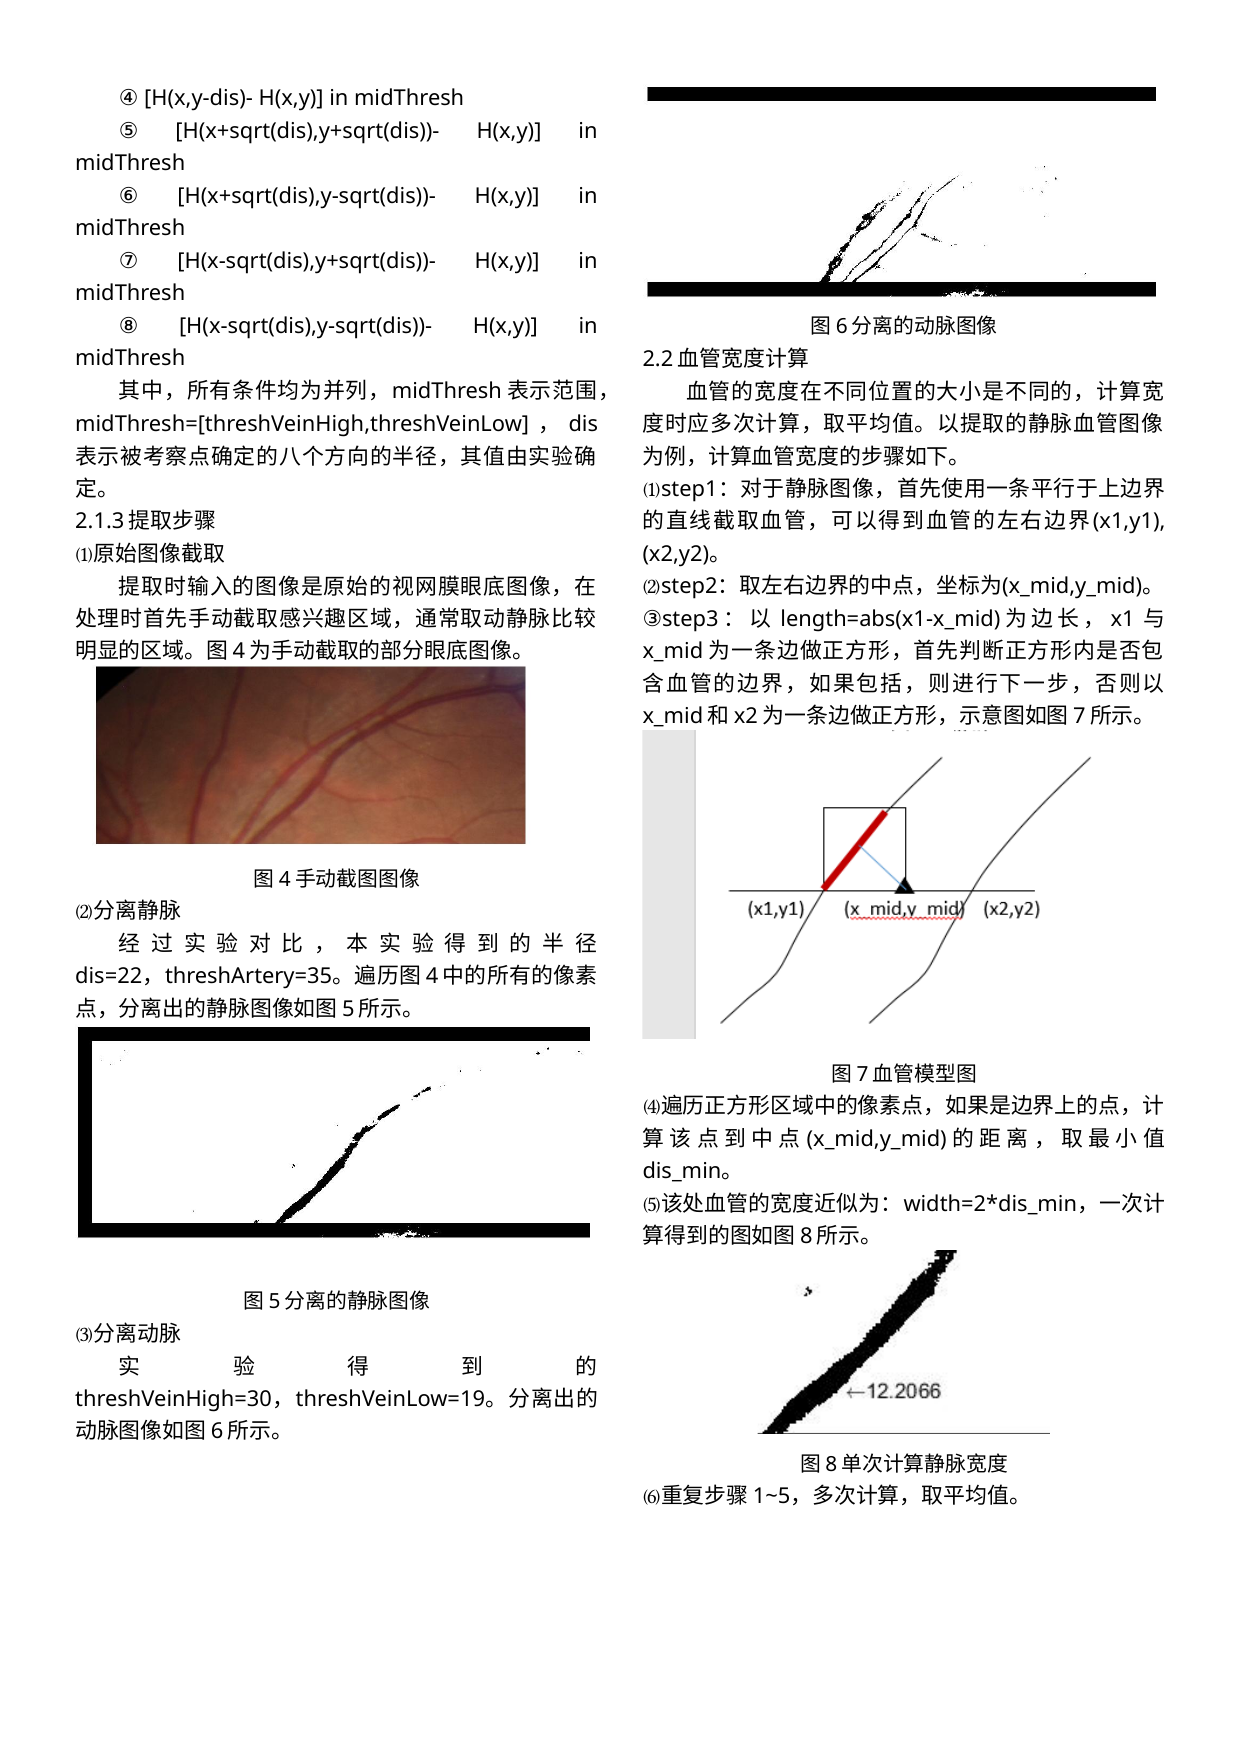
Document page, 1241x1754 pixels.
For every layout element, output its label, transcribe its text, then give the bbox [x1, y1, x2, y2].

text 图 6分离的动脉图像 [642, 308, 1165, 341]
picture [757, 1250, 1050, 1434]
picture [75, 665, 547, 846]
text 图 8单次计算静脉宽度 [642, 1446, 1165, 1478]
text ⑤ [H(x+sqrt(dis),y+sqrt(dis))- H(x,y)] in midThresh [75, 113, 598, 178]
text 图 4手动截图图像 [75, 861, 598, 893]
text 图 7血管模型图 [642, 1056, 1165, 1088]
text ⑦ [H(x-sqrt(dis),y+sqrt(dis))- H(x,y)] in midThresh [75, 243, 598, 308]
text 实验得到的threshVeinHigh=30，threshVeinLow=19。分离出的动脉图像如图6所示。 [75, 1348, 598, 1446]
text ⑷遍历正方形区域中的像素点，如果是边界上的点，计算该点到中点(x_mid,y_mid)的距离，取最小值dis_min。 [642, 1088, 1165, 1186]
picture [642, 730, 1166, 1039]
text ⑹重复步骤1~5，多次计算，取平均值。 [642, 1478, 1165, 1511]
text 经过实验对比，本实验得到的半径dis=22，threshArtery=35。遍历图4中的所有的像素点，分离出的静脉图像如图5所示。 [75, 926, 598, 1023]
text ⑴原始图像截取 [75, 536, 598, 568]
text ⑧ [H(x-sqrt(dis),y-sqrt(dis))- H(x,y)] in midThresh [75, 308, 598, 373]
text 图 5分离的静脉图像 [75, 1283, 598, 1316]
text ⑵step2：取左右边界的中点，坐标为(x_mid,y_mid)。 [642, 568, 1165, 601]
text ⑵分离静脉 [75, 893, 598, 926]
picture [642, 80, 1166, 305]
text 2.2血管宽度计算 [642, 341, 1165, 373]
text 2.1.3提取步骤 [75, 503, 598, 536]
text ⑶分离动脉 [75, 1316, 598, 1348]
text ⑸该处血管的宽度近似为：width=2*dis_min，一次计算得到的图如图8所示。 [642, 1186, 1165, 1251]
text ④ [H(x,y-dis)- H(x,y)] in midThresh [75, 81, 598, 113]
text 其中，所有条件均为并列，midThresh表示范围，midThresh=[threshVeinHigh,threshVeinLow]，dis表示被考察点确定的八个方向的半径，其值由实验确定。 [75, 373, 598, 503]
text 血管的宽度在不同位置的大小是不同的，计算宽度时应多次计算，取平均值。以提取的静脉血管图像为例，计算血管宽度的步骤如下。 [642, 373, 1165, 471]
text ⑥ [H(x+sqrt(dis),y-sqrt(dis))- H(x,y)] in midThresh [75, 178, 598, 243]
picture [75, 1023, 598, 1252]
text 提取时输入的图像是原始的视网膜眼底图像，在处理时首先手动截取感兴趣区域，通常取动静脉比较明显的区域。图4为手动截取的部分眼底图像。 [75, 568, 598, 666]
text ③step3：以length=abs(x1-x_mid)为边长，x1与x_mid为一条边做正方形，首先判断正方形内是否包含血管的边界，如果包括，则进行下一步，否则以x_mid和x2为一条边做正方形，示意图如图7所示。 [642, 601, 1165, 730]
text ⑴step1：对于静脉图像，首先使用一条平行于上边界的直线截取血管，可以得到血管的左右边界(x1,y1),(x2,y2)。 [642, 471, 1165, 568]
